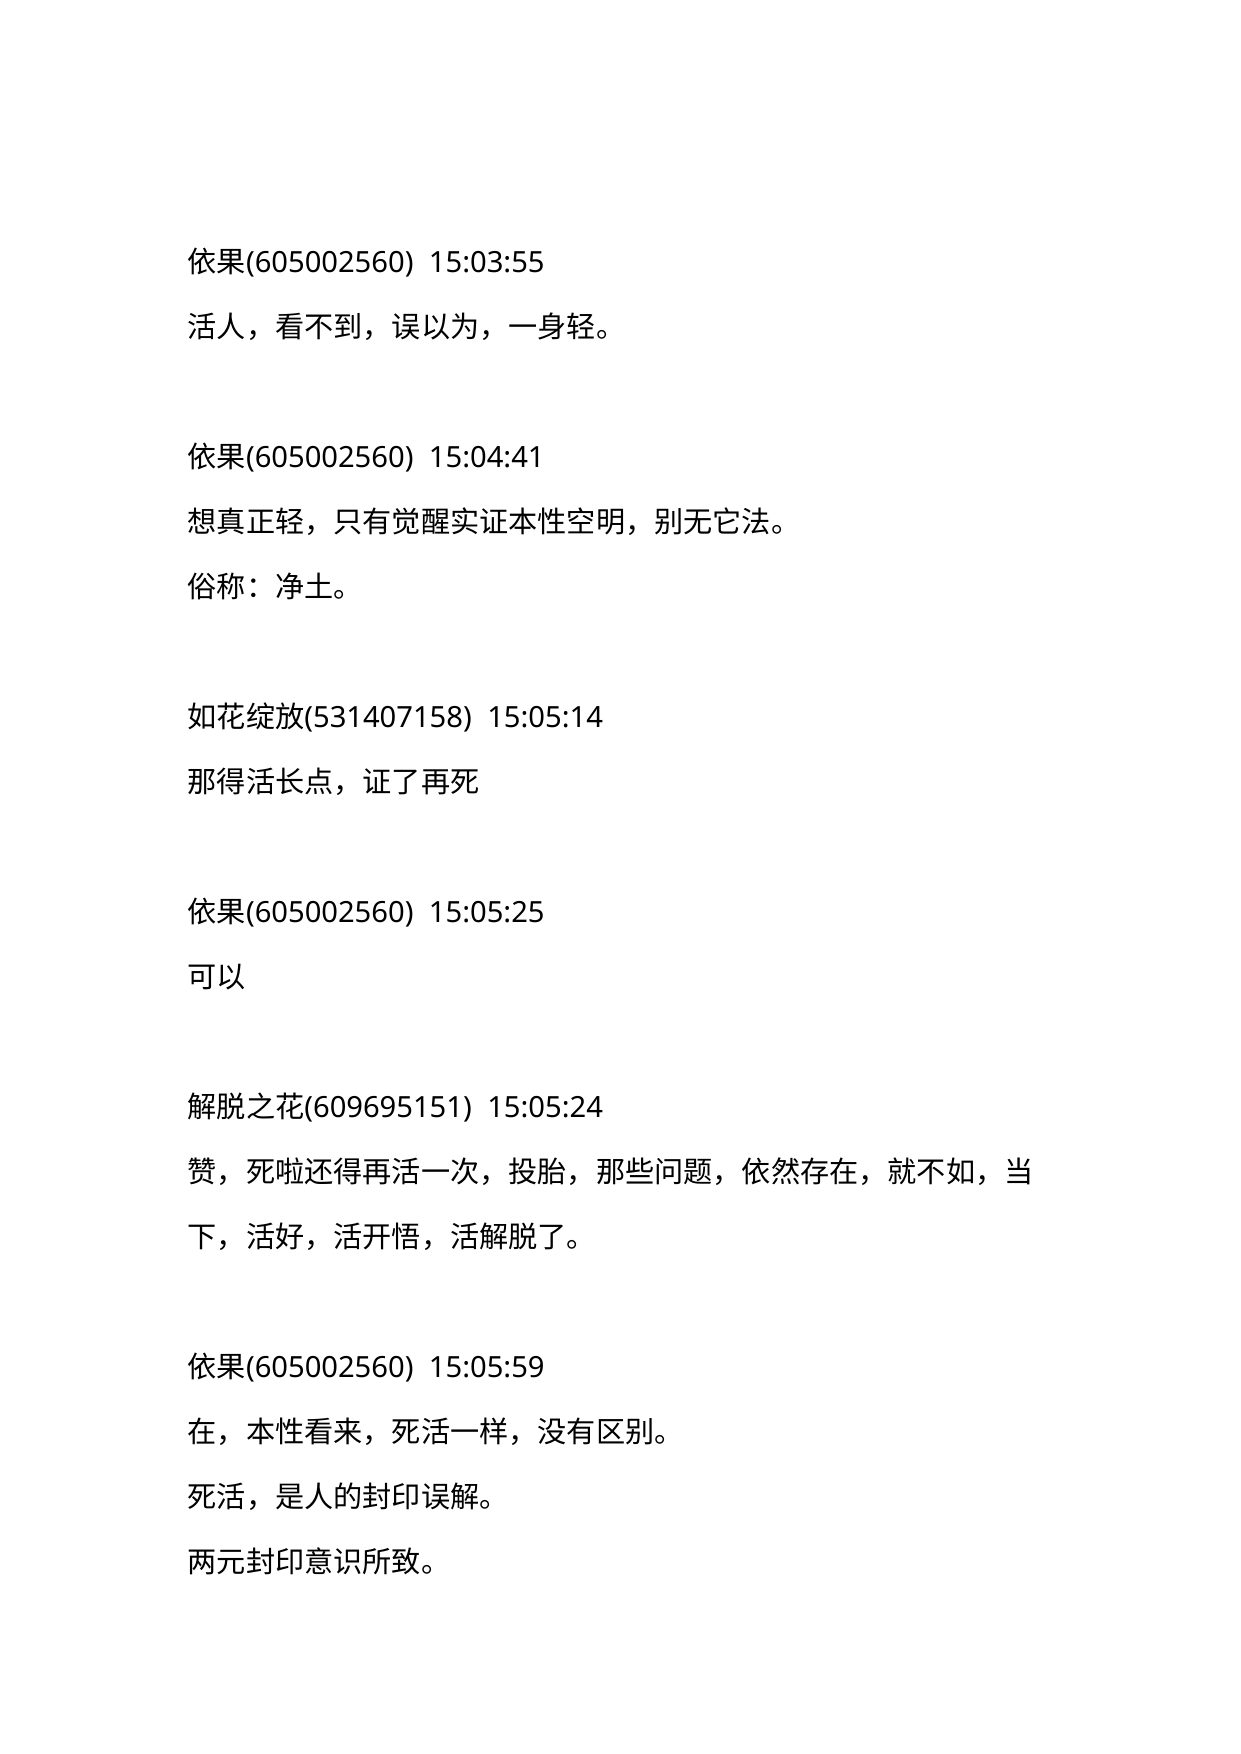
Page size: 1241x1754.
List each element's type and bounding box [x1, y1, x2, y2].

text [187, 162, 1053, 1592]
